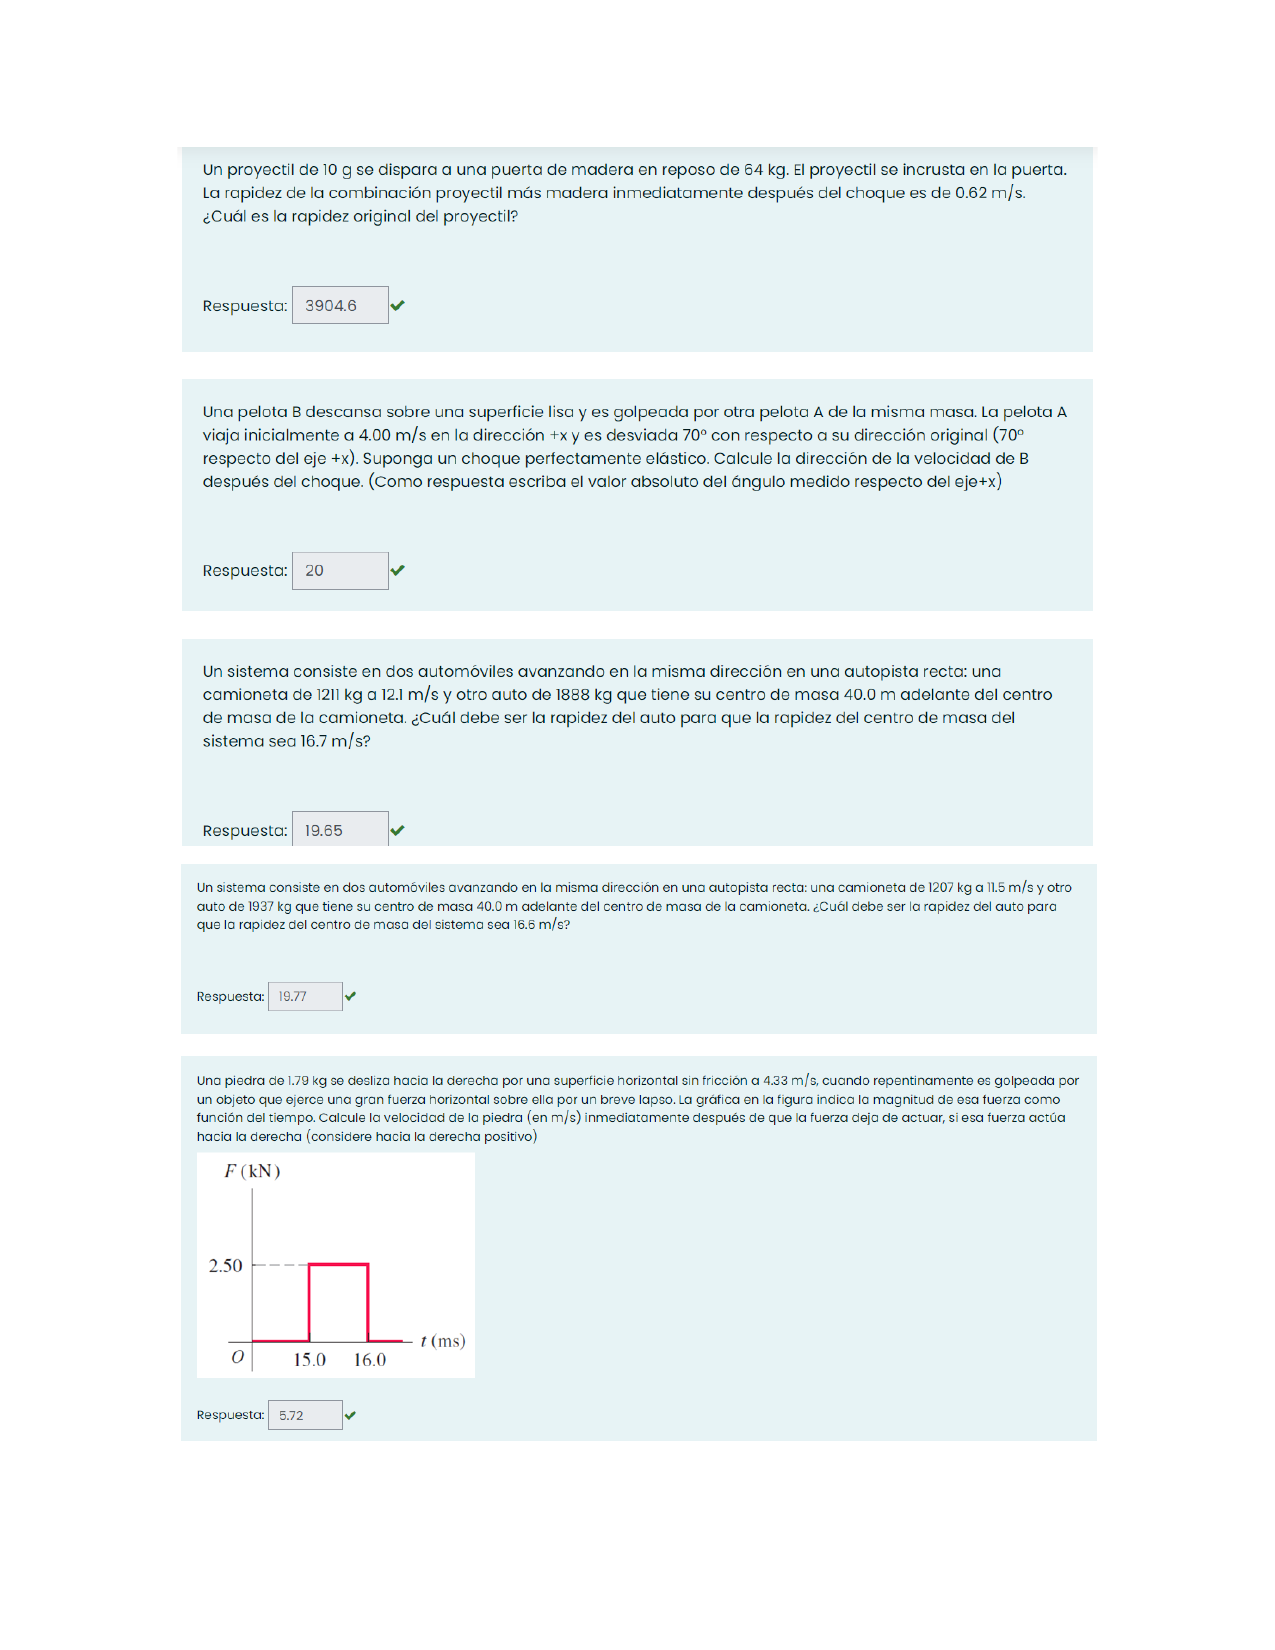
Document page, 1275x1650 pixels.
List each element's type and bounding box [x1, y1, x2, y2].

picture [177, 147, 1098, 846]
picture [177, 864, 1098, 1441]
